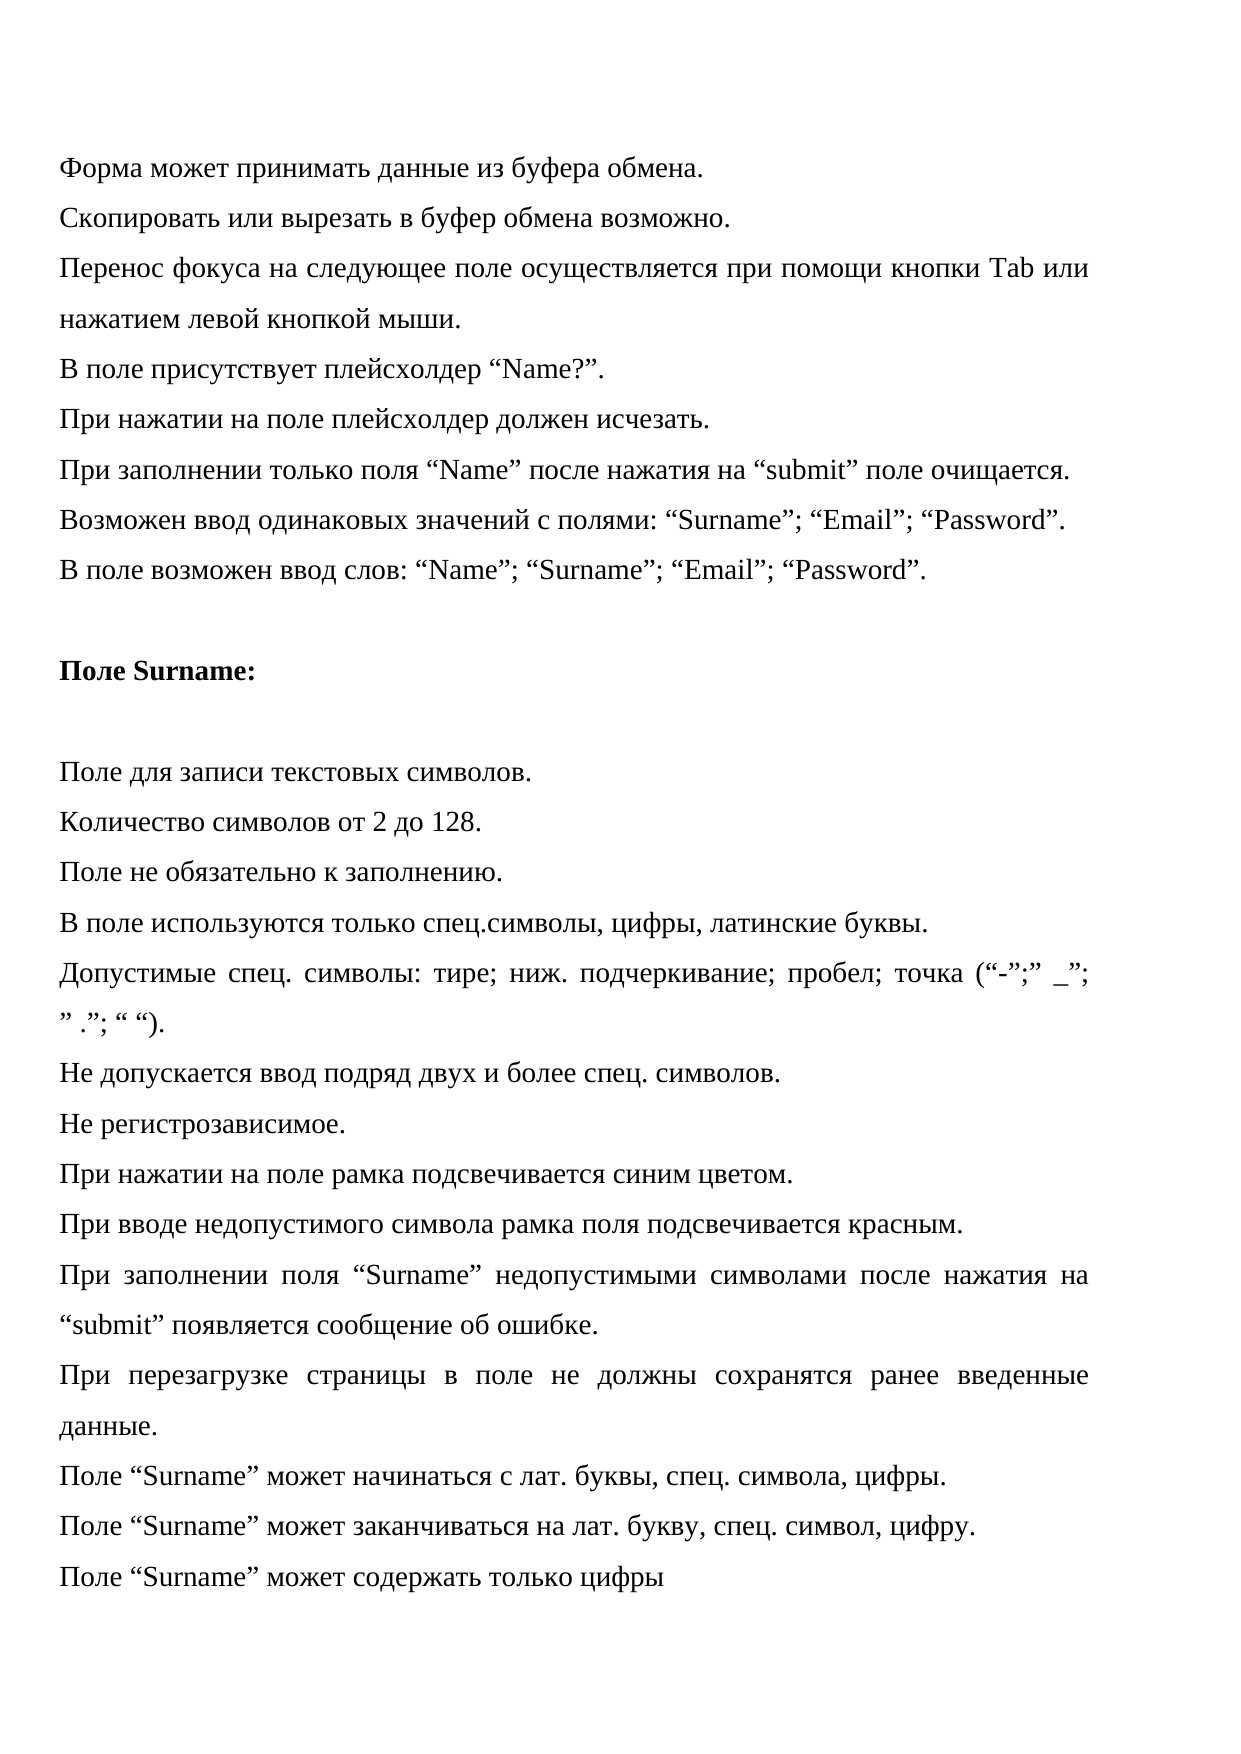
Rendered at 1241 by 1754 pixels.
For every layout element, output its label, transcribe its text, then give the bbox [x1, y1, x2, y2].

text Форма может принимать данные из буфера обмена. [59, 150, 1090, 183]
text Возможен ввод одинаковых значений с полями: “Surname”; “Email”; “Password”. [59, 502, 1090, 536]
text При вводе недопустимого символа рамка поля подсвечивается красным. [59, 1207, 1090, 1240]
text Не допускается ввод подряд двух и более спец. символов. [59, 1056, 1090, 1089]
text Поле для записи текстовых символов. [59, 754, 1090, 787]
text Не регистрозависимое. [59, 1106, 1090, 1139]
text Поле не обязательно к заполнению. [59, 854, 1090, 888]
text Скопировать или вырезать в буфер обмена возможно. [59, 200, 1090, 234]
text Перенос фокуса на следующее поле осуществляется при помощи кнопки Tab или нажатием левой кнопкой мыши. [59, 251, 1090, 334]
text При перезагрузке страницы в поле не должны сохранятся ранее введенные данные. [59, 1357, 1090, 1441]
text Поле “Surname” может заканчиваться на лат. букву, спец. символ, цифру. [59, 1508, 1090, 1542]
text В поле используются только спец.символы, цифры, латинские буквы. [59, 905, 1090, 938]
text Допустимые спец. символы: тире; ниж. подчеркивание; пробел; точка (“-”;” _”; ” .”; “ “). [59, 955, 1090, 1039]
text При заполнении поля “Surname” недопустимыми символами после нажатия на “submit” появляется сообщение об ошибке. [59, 1257, 1090, 1341]
text При нажатии на поле плейсхолдер должен исчезать. [59, 402, 1090, 435]
text Поле “Surname” может содержать только цифры [59, 1559, 1090, 1592]
text Поле Surname: [59, 653, 1090, 687]
text В поле возможен ввод слов: “Name”; “Surname”; “Email”; “Password”. [59, 552, 1090, 586]
text При нажатии на поле рамка подсвечивается синим цветом. [59, 1156, 1090, 1190]
text Количество символов от 2 до 128. [59, 804, 1090, 838]
text Поле “Surname” может начинаться с лат. буквы, спец. символа, цифры. [59, 1458, 1090, 1492]
text В поле присутствует плейсхолдер “Name?”. [59, 351, 1090, 385]
text При заполнении только поля “Name” после нажатия на “submit” поле очищается. [59, 452, 1090, 485]
